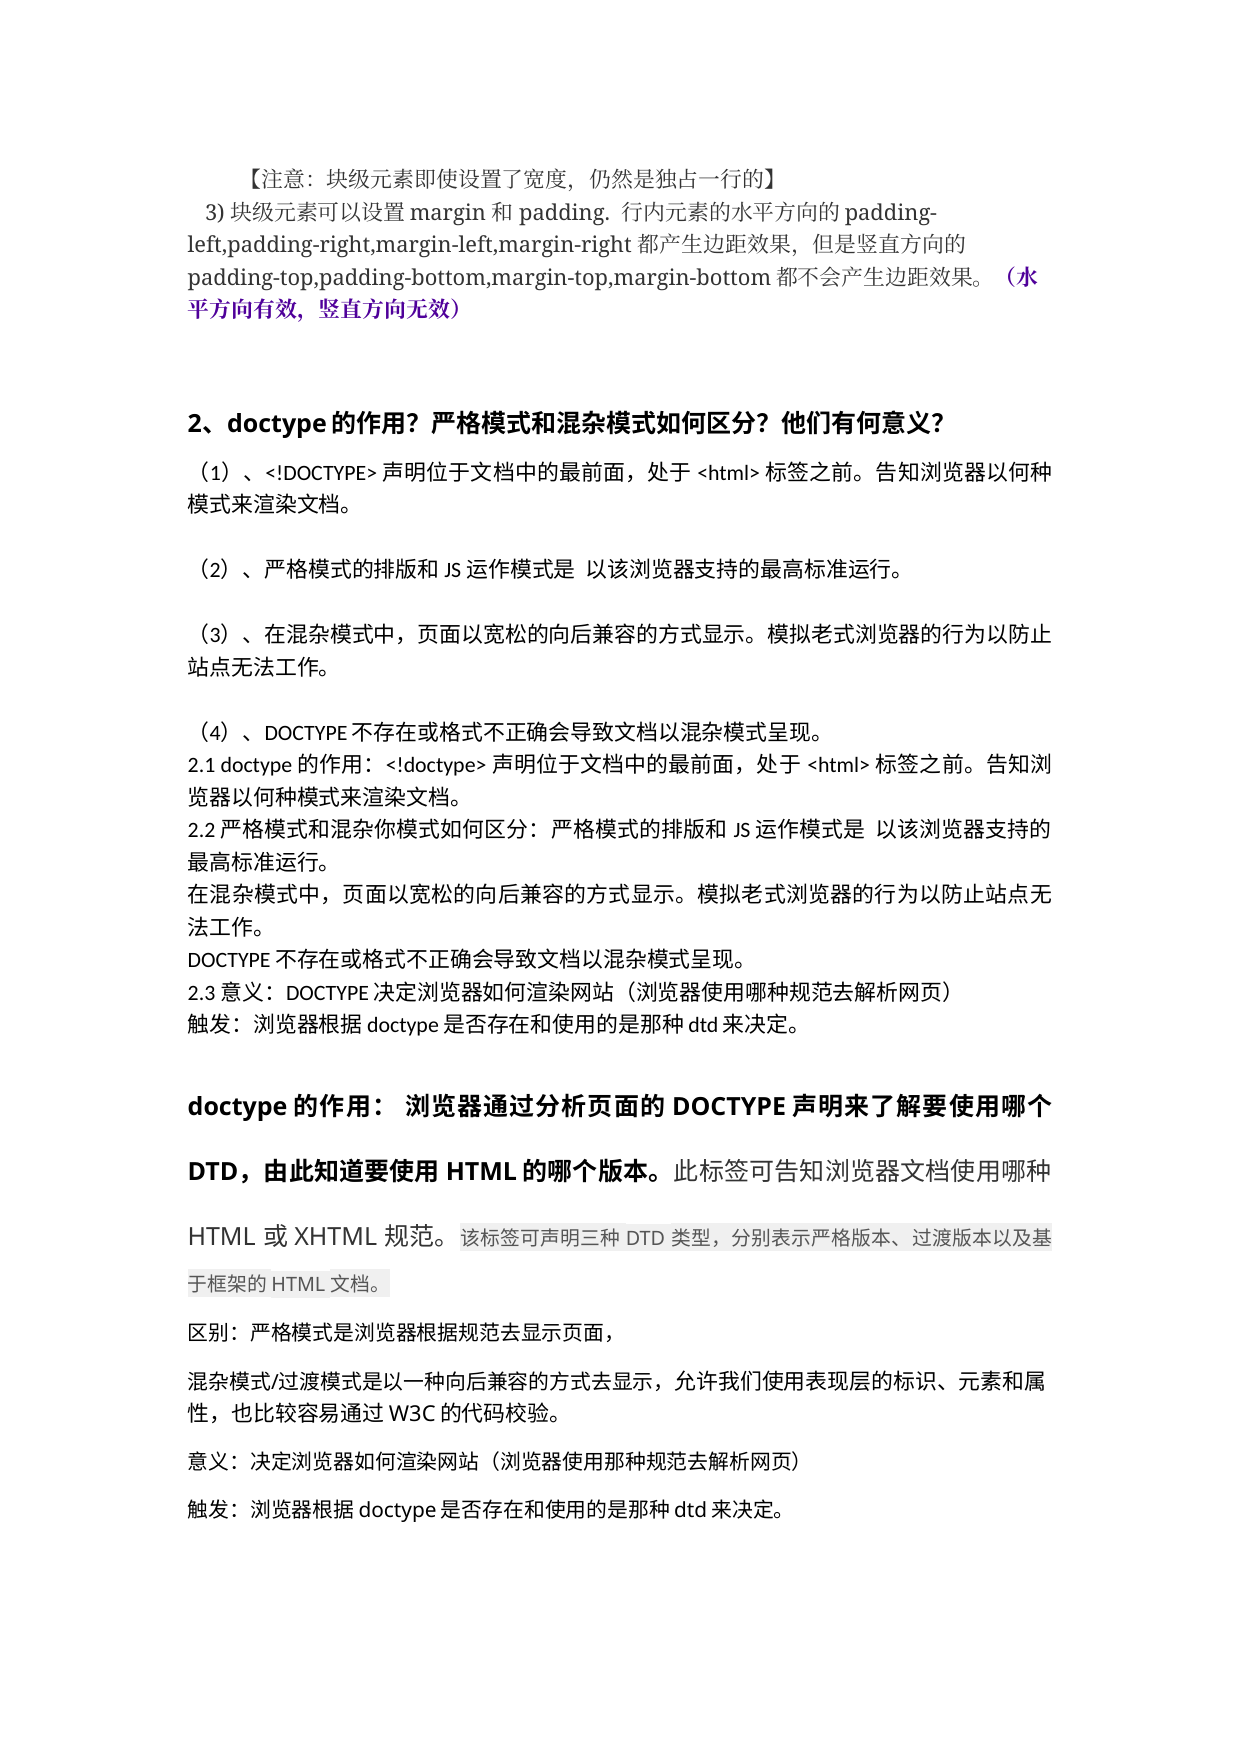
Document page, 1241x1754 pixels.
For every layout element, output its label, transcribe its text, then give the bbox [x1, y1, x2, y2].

list doctype的作用： 浏览器通过分析页面的DOCTYPE声明来了解要使用哪个DTD，由此知道要使用HTML的哪个版本。此标签可告知浏览器文档使用哪种 HTML 或 XHTML 规范。该标签可声明三种 DTD 类型，分别表示严格版本、过渡版本以及基于框架的 HTML 文档。 [187, 1072, 1053, 1299]
text （2）、严格模式的排版和 JS 运作模式是 以该浏览器支持的最高标准运行。 [187, 552, 1053, 584]
text 意义：决定浏览器如何渲染网站（浏览器使用那种规范去解析网页） [187, 1444, 1053, 1476]
text （4）、DOCTYPE不存在或格式不正确会导致文档以混杂模式呈现。 [187, 714, 1053, 747]
text 【注意：块级元素即使设置了宽度，仍然是独占一行的】 [187, 162, 1053, 194]
text 2.2 严格模式和混杂你模式如何区分：严格模式的排版和 JS 运作模式是 以该浏览器支持的最高标准运行。 [187, 812, 1053, 877]
text （1）、<!DOCTYPE> 声明位于文档中的最前面，处于 <html> 标签之前。告知浏览器以何种模式来渲染文档。 [187, 454, 1053, 519]
text 在混杂模式中，页面以宽松的向后兼容的方式显示。模拟老式浏览器的行为以防止站点无法工作。 [187, 877, 1053, 942]
text 触发：浏览器根据doctype是否存在和使用的是那种dtd来决定。 [187, 1007, 1053, 1039]
text 触发：浏览器根据doctype是否存在和使用的是那种dtd来决定。 [187, 1492, 1053, 1524]
list doctype的作用？严格模式和混杂模式如何区分？他们有何意义？ [187, 389, 1053, 454]
text DOCTYPE不存在或格式不正确会导致文档以混杂模式呈现。 [187, 942, 1053, 974]
text 混杂模式/过渡模式是以一种向后兼容的方式去显示，允许我们使用表现层的标识、元素和属性，也比较容易通过W3C的代码校验。 [187, 1363, 1053, 1428]
text 3) 块级元素可以设置margin 和 padding. 行内元素的水平方向的padding-left,padding-right,margin-left,margin-right 都产生边距效果，但是竖直方向的padding-top,padding-bottom,margin-top,margin-bottom都不会产生边距效果。（水平方向有效，竖直方向无效） [187, 194, 1053, 324]
text （3）、在混杂模式中，页面以宽松的向后兼容的方式显示。模拟老式浏览器的行为以防止站点无法工作。 [187, 617, 1053, 682]
text 区别：严格模式是浏览器根据规范去显示页面， [187, 1315, 1053, 1348]
text 2.1 doctype的作用：<!doctype> 声明位于文档中的最前面，处于 <html> 标签之前。告知浏览器以何种模式来渲染文档。 [187, 747, 1053, 812]
text 2.3 意义：DOCTYPE决定浏览器如何渲染网站（浏览器使用哪种规范去解析网页） [187, 974, 1053, 1007]
